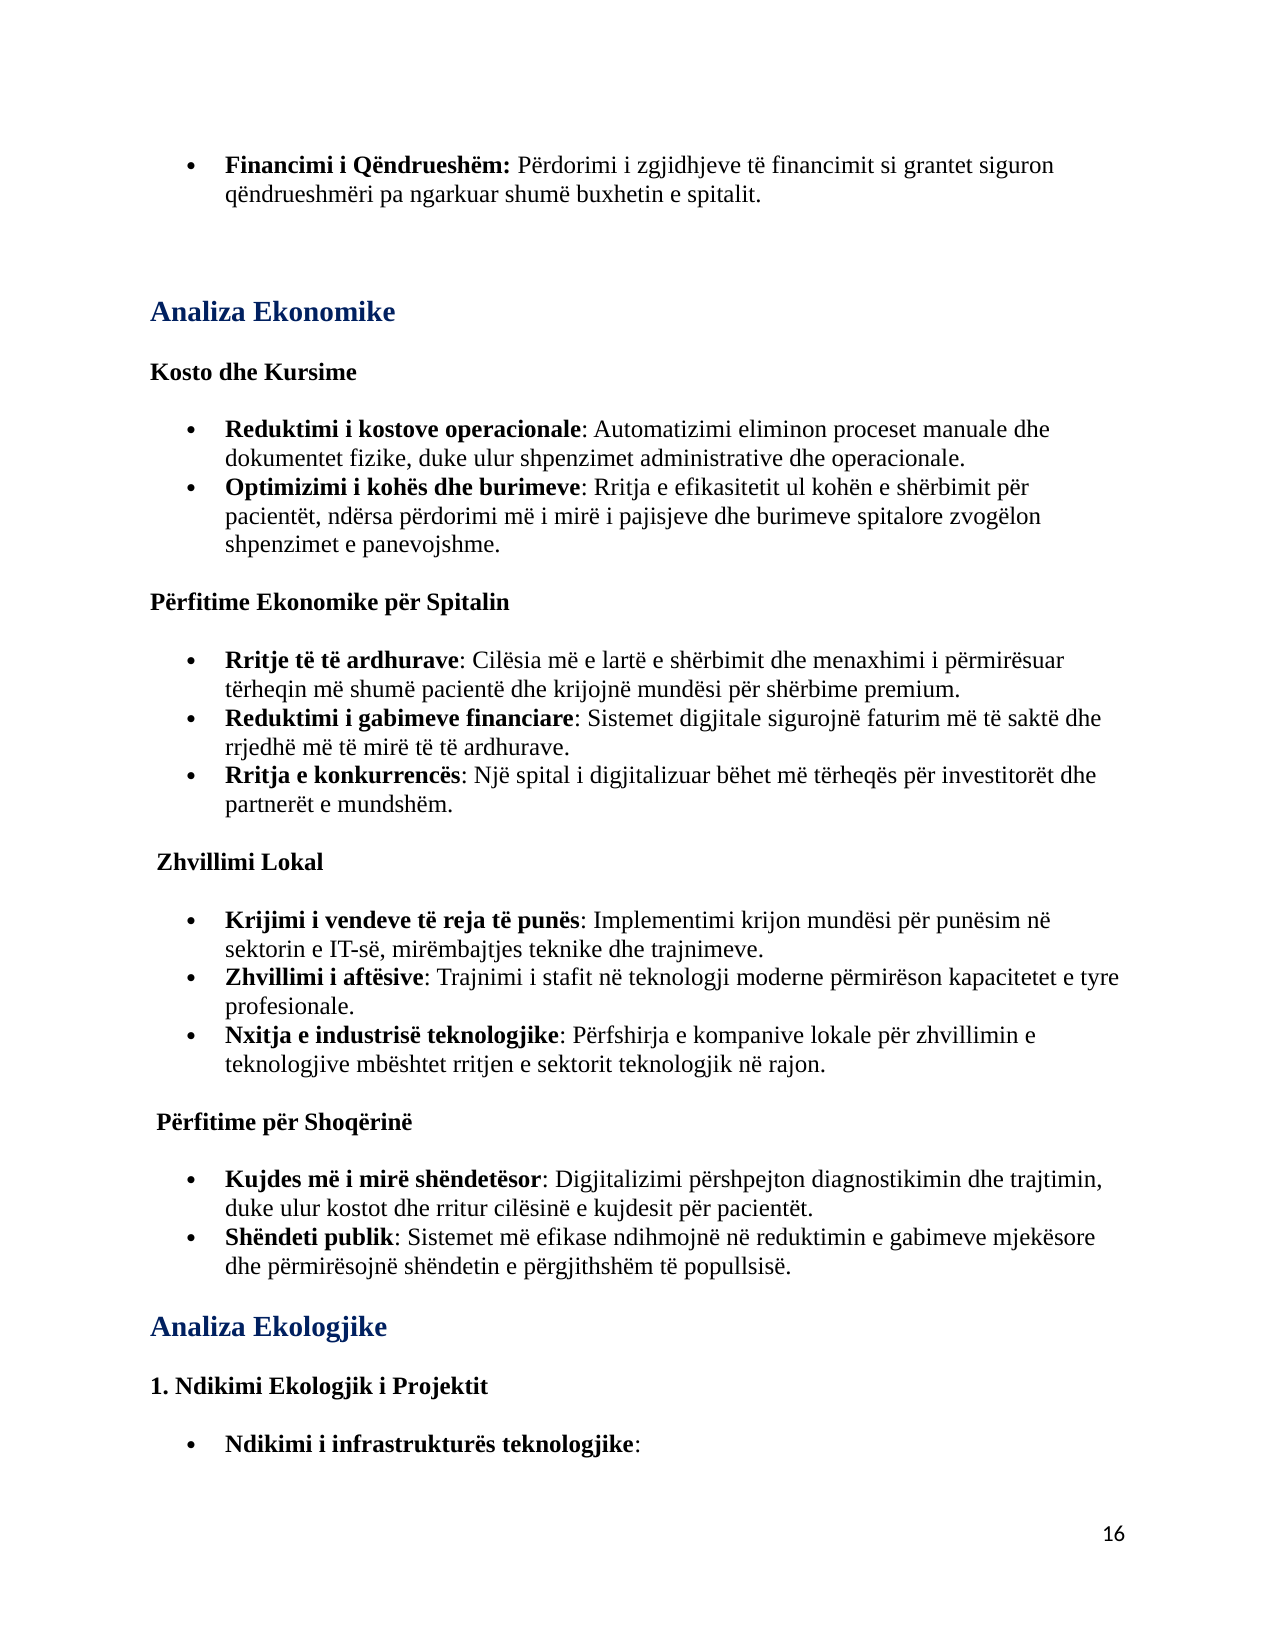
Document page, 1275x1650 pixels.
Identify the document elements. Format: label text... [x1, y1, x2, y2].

list Reduktimi i gabimeve financiare: Sistemet digjitale sigurojnë faturim më të saktë dhe rrjedhë më të mirë të të ardhurave. [187, 703, 1125, 760]
list Shëndeti publik: Sistemet më efikase ndihmojnë në reduktimin e gabimeve mjekësore dhe përmirësojnë shëndetin e përgjithshëm të popullsisë. [187, 1222, 1125, 1279]
list Rritje të të ardhurave: Cilësia më e lartë e shërbimit dhe menaxhimi i përmirësuar tërheqin më shumë pacientë dhe krijojnë mundësi për shërbime premium. [187, 645, 1125, 703]
list Nxitja e industrisë teknologjike: Përfshirja e kompanive lokale për zhvillimin e teknologjive mbështet rritjen e sektorit teknologjik në rajon. [187, 1020, 1125, 1077]
text Analiza Ekonomike [150, 294, 1125, 327]
list Rritja e konkurrencës: Një spital i digjitalizuar bëhet më tërheqës për investitorët dhe partnerët e mundshëm. [187, 760, 1125, 818]
list Krijimi i vendeve të reja të punës: Implementimi krijon mundësi për punësim në sektorin e IT-së, mirëmbajtjes teknike dhe trajnimeve. [187, 905, 1125, 962]
subtitle Përfitime për Shoqërinë [150, 1107, 1125, 1135]
text 1. Ndikimi Ekologjik i Projektit [150, 1371, 1125, 1400]
subtitle Zhvillimi Lokal [150, 847, 1125, 876]
subtitle Kosto dhe Kursime [150, 357, 1125, 385]
list Kujdes më i mirë shëndetësor: Digjitalizimi përshpejton diagnostikimin dhe trajtimin, duke ulur kostot dhe rritur cilësinë e kujdesit për pacientët. [187, 1164, 1125, 1222]
list Optimizimi i kohës dhe burimeve: Rritja e efikasitetit ul kohën e shërbimit për pacientët, ndërsa përdorimi më i mirë i pajisjeve dhe burimeve spitalore zvogëlon shpenzimet e panevojshme. [187, 472, 1125, 558]
text Analiza Ekologjike [150, 1309, 1125, 1342]
list Zhvillimi i aftësive: Trajnimi i stafit në teknologji moderne përmirëson kapacitetet e tyre profesionale. [187, 962, 1125, 1020]
list Reduktimi i kostove operacionale: Automatizimi eliminon proceset manuale dhe dokumentet fizike, duke ulur shpenzimet administrative dhe operacionale. [187, 414, 1125, 472]
list Financimi i Qëndrueshëm: Përdorimi i zgjidhjeve të financimit si grantet siguron qëndrueshmëri pa ngarkuar shumë buxhetin e spitalit. [187, 150, 1125, 207]
subtitle Përfitime Ekonomike për Spitalin [150, 587, 1125, 616]
list Ndikimi i infrastrukturës teknologjike: [187, 1429, 1125, 1458]
